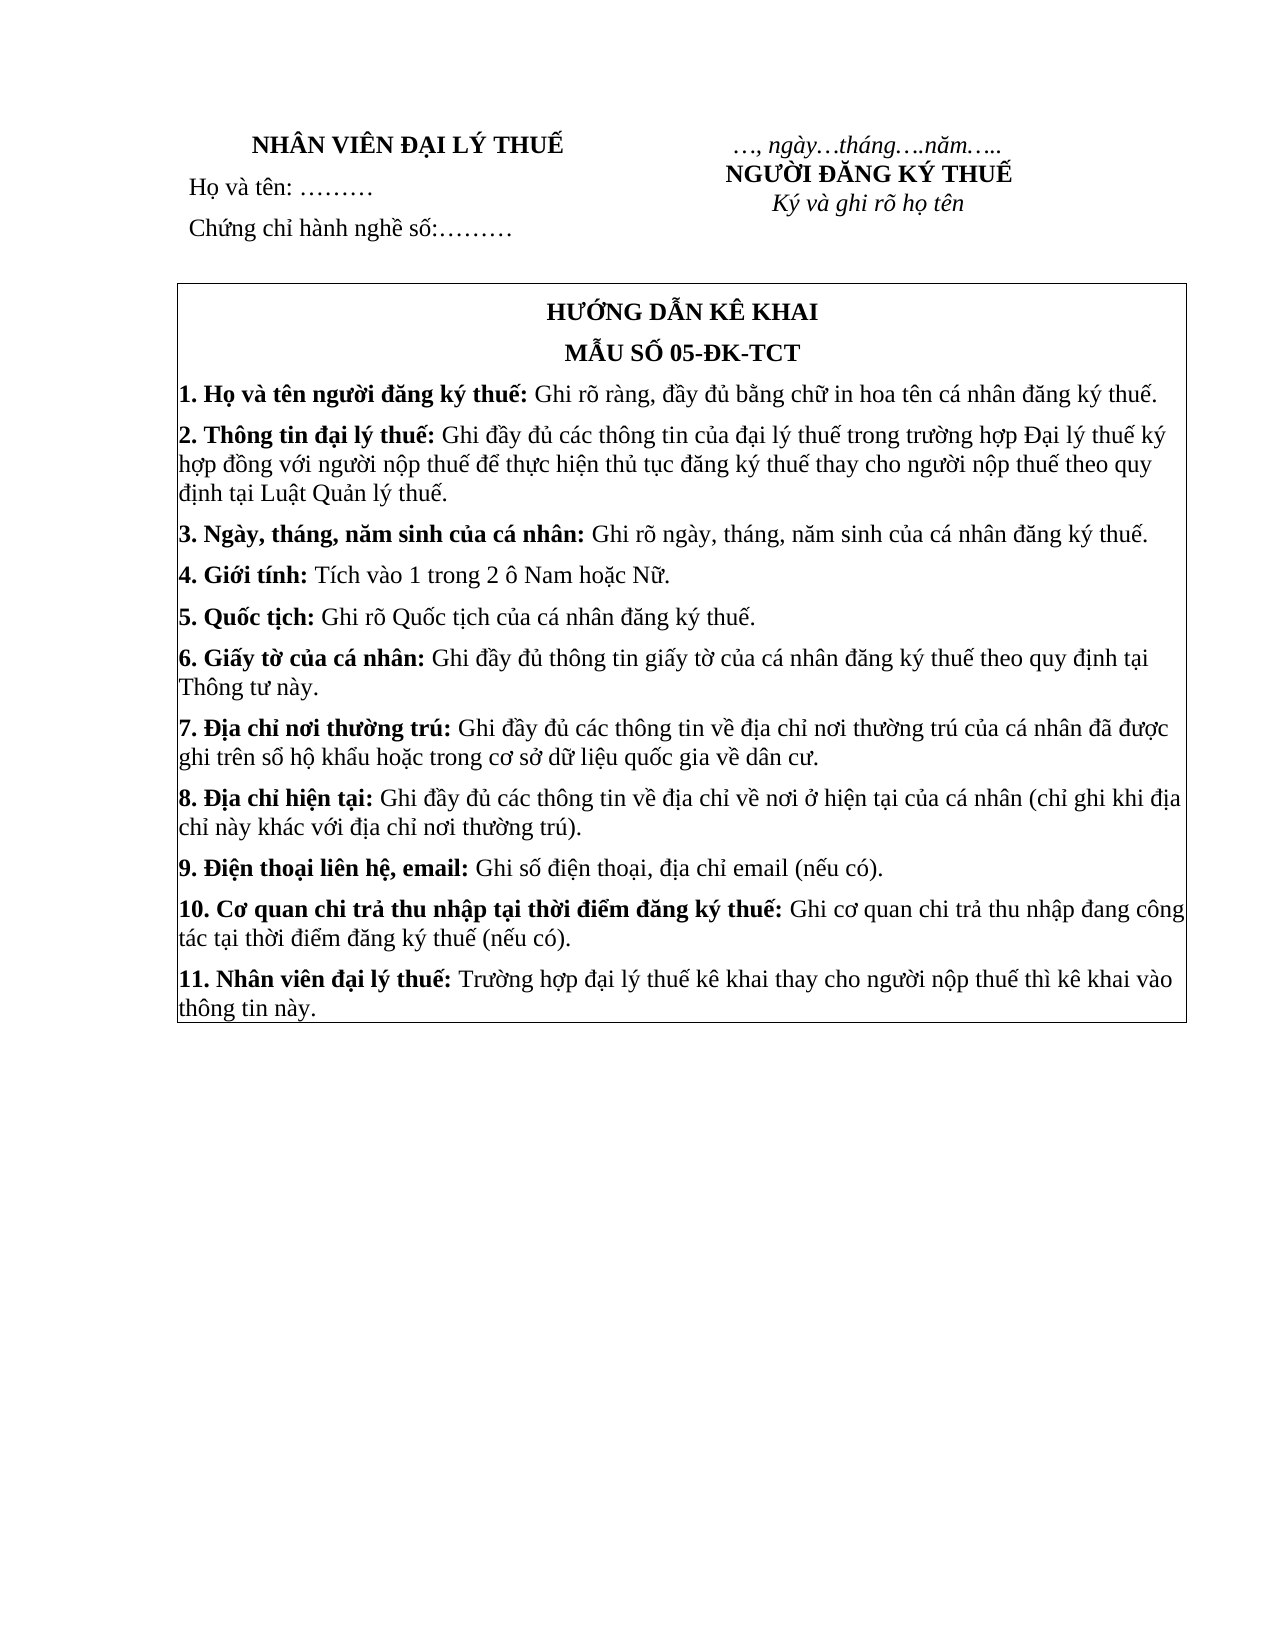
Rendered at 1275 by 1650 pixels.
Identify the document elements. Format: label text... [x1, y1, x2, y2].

table_header HƯỚNG DẪN KÊ KHAI MẪU SỐ 05-ĐK-TCT 1. Họ và tên người đăng ký thuế: Ghi rõ ràng, đầy đủ bằng chữ in hoa tên cá nhân đăng ký thuế. 2. Thông tin đại lý thuế: Ghi đầy đủ các thông tin của đại lý thuế trong trường hợp Đại lý thuế ký hợp đồng với người nộp thuế để thực hiện thủ tục đăng ký thuế thay cho người nộp thuế theo quy định tại Luật Quản lý thuế. 3. Ngày, tháng, năm sinh của cá nhân: Ghi rõ ngày, tháng, năm sinh của cá nhân đăng ký thuế. 4. Giới tính: Tích vào 1 trong 2 ô Nam hoặc Nữ. 5. Quốc tịch: Ghi rõ Quốc tịch của cá nhân đăng ký thuế. 6. Giấy tờ của cá nhân: Ghi đầy đủ thông tin giấy tờ của cá nhân đăng ký thuế theo quy định tại Thông tư này. 7. Địa chỉ nơi thường trú: Ghi đầy đủ các thông tin về địa chỉ nơi thường trú của cá nhân đã được ghi trên sổ hộ khẩu hoặc trong cơ sở dữ liệu quốc gia về dân cư. 8. Địa chỉ hiện tại: Ghi đầy đủ các thông tin về địa chỉ về nơi ở hiện tại của cá nhân (chỉ ghi khi địa chỉ này khác với địa chỉ nơi thường trú). 9. Điện thoại liên hệ, email: Ghi số điện thoại, địa chỉ email (nếu có). 10. Cơ quan chi trả thu nhập tại thời điểm đăng ký thuế: Ghi cơ quan chi trả thu nhập đang công tác tại thời điểm đăng ký thuế (nếu có). 11. Nhân viên đại lý thuế: Trường hợp đại lý thuế kê khai thay cho người nộp thuế thì kê khai vào thông tin này. [178, 284, 1186, 1022]
table_header …, ngày…tháng….năm….. NGƯỜI ĐĂNG KÝ THUẾ Ký và ghi rõ họ tên [639, 118, 1100, 242]
table_header NHÂN VIÊN ĐẠI LÝ THUẾ Họ và tên: ……… Chứng chỉ hành nghề số:……… [177, 118, 638, 242]
